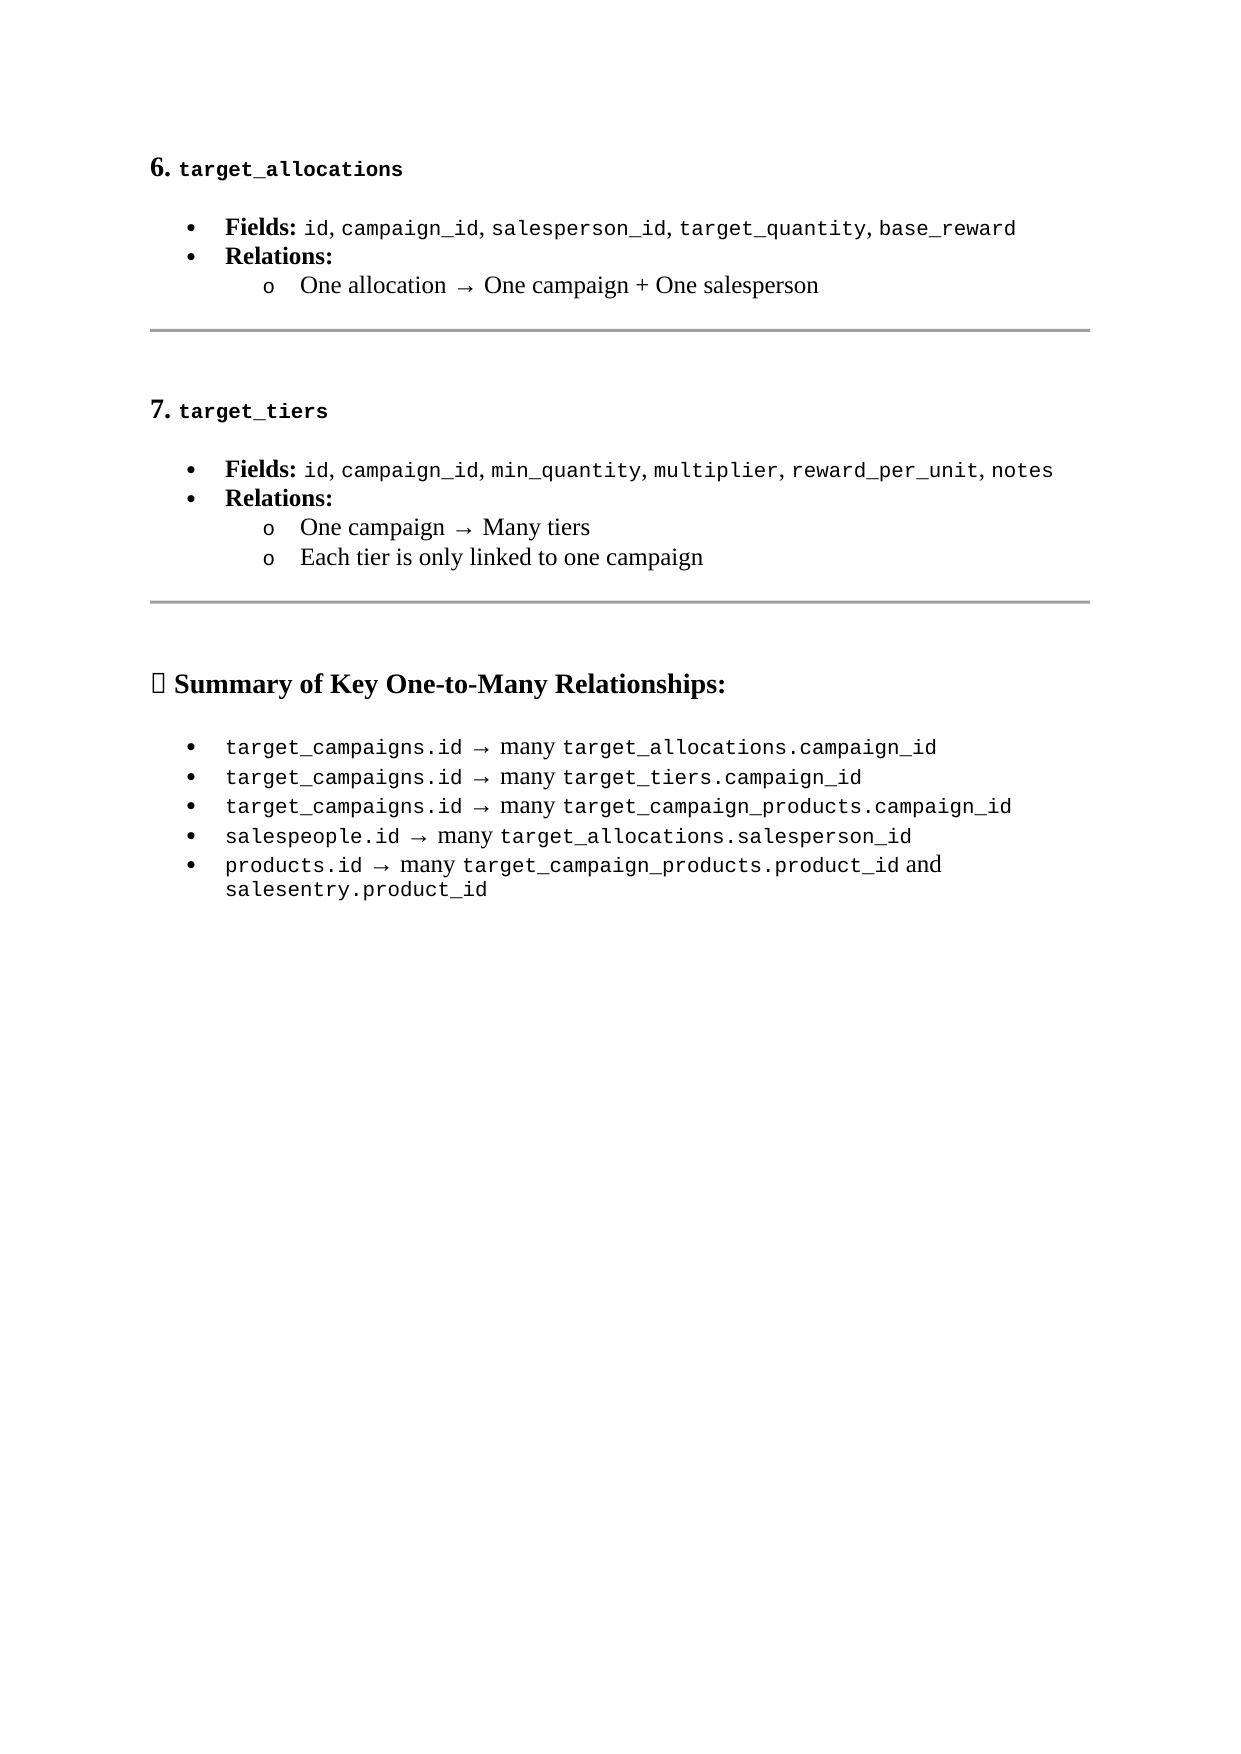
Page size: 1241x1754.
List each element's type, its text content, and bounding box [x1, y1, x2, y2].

list Relations: [187, 241, 1090, 270]
list target_campaigns.id → many target_campaign_products.campaign_id [187, 790, 1090, 820]
list target_campaigns.id → many target_allocations.campaign_id [187, 731, 1090, 761]
list Each tier is only linked to one campaign [262, 542, 1090, 571]
text 6. target_allocations [150, 150, 1090, 183]
text 💡 Summary of Key One-to-Many Relationships: [150, 664, 1090, 702]
list salespeople.id → many target_allocations.salesperson_id [187, 820, 1090, 849]
text 7. target_tiers [150, 392, 1090, 425]
list One allocation → One campaign + One salesperson [262, 270, 1090, 300]
list target_campaigns.id → many target_tiers.campaign_id [187, 761, 1090, 790]
list One campaign → Many tiers [262, 512, 1090, 542]
list products.id → many target_campaign_products.product_id and salesentry.product_id [187, 849, 1090, 903]
list Fields: id, campaign_id, min_quantity, multiplier, reward_per_unit, notes [187, 454, 1090, 483]
list Fields: id, campaign_id, salesperson_id, target_quantity, base_reward [187, 212, 1090, 241]
list Relations: [187, 483, 1090, 512]
